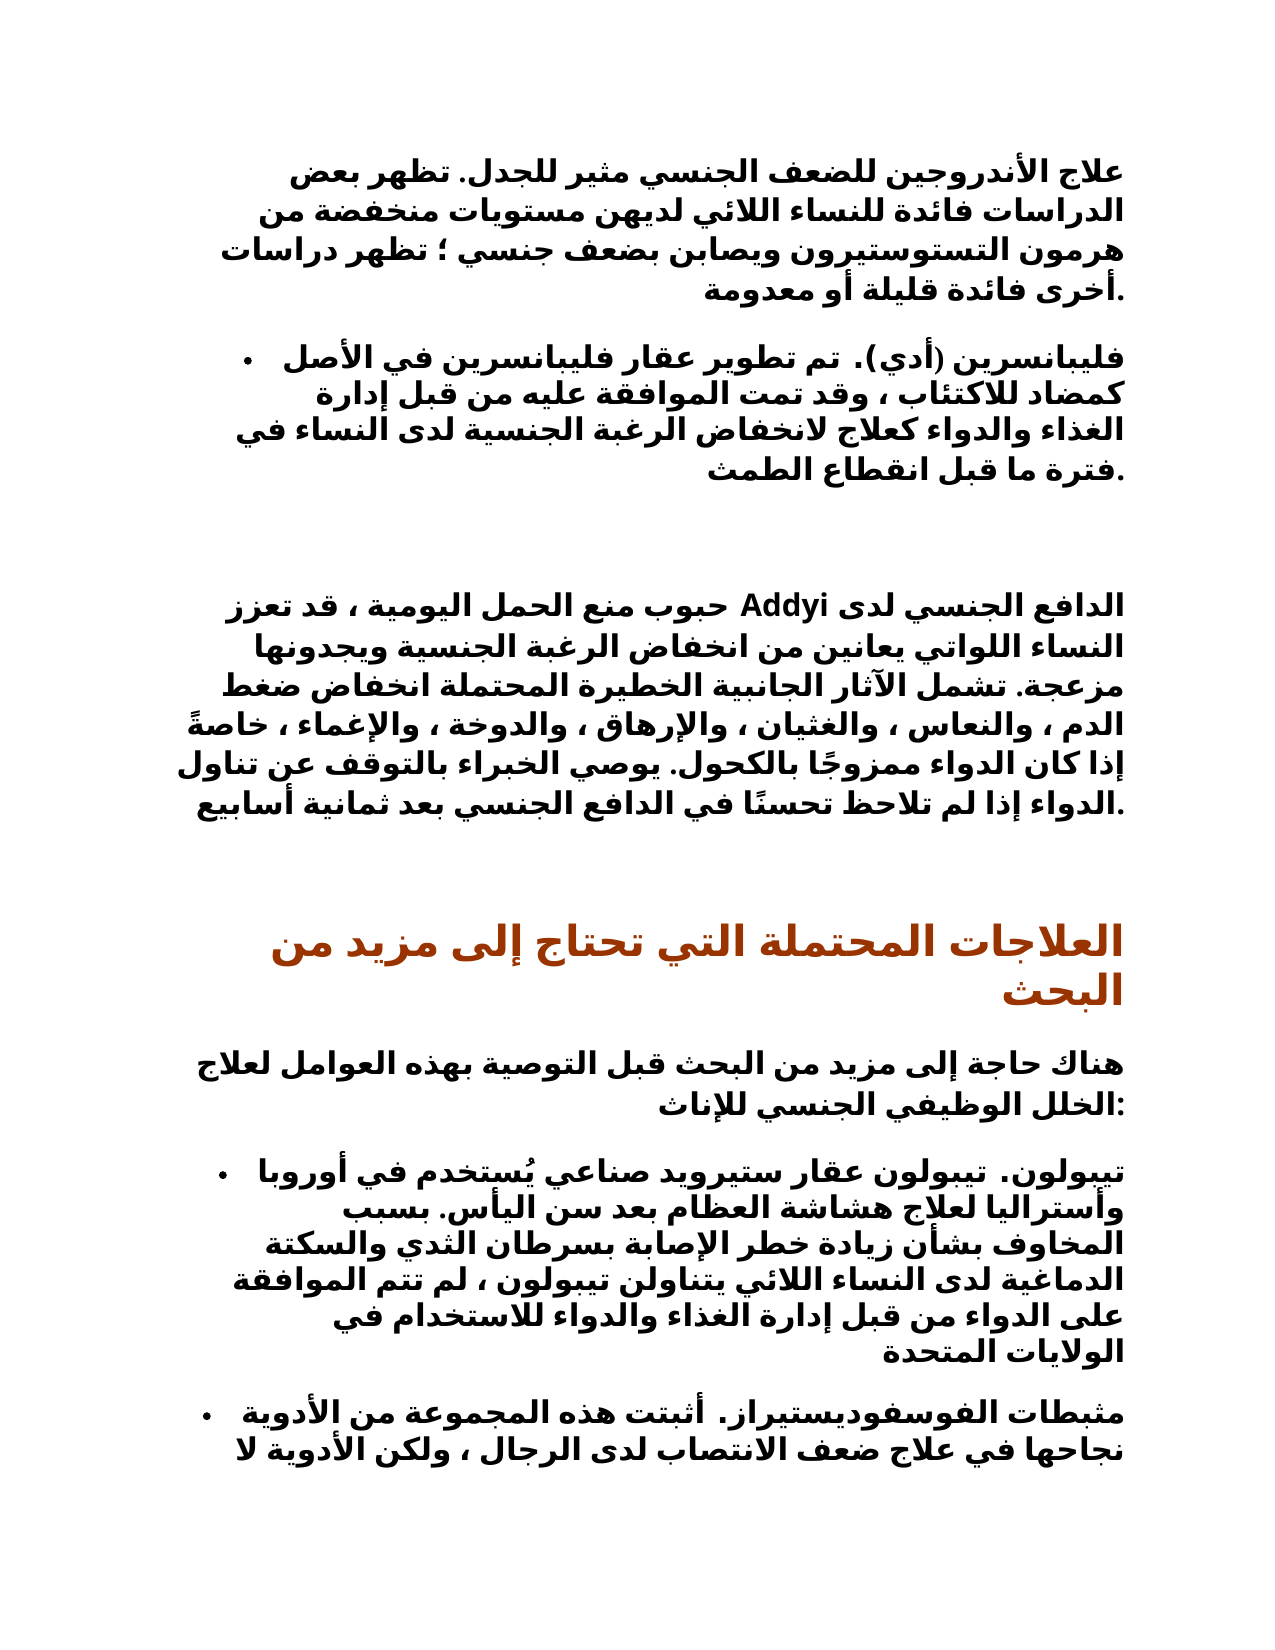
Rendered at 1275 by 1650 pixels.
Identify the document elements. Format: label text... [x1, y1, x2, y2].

list تيبولون. تيبولون عقار ستيرويد صناعي يُستخدم في أوروبا وأستراليا لعلاج هشاشة العظام بعد سن اليأس. بسبب المخاوف بشأن زيادة خطر الإصابة بسرطان الثدي والسكتة الدماغية لدى النساء اللائي يتناولن تيبولون ، لم تتم الموافقة على الدواء من قبل إدارة الغذاء والدواء للاستخدام في الولايات المتحدة [187, 1153, 1125, 1369]
subtitle العلاجات المحتملة التي تحتاج إلى مزيد من البحث [150, 917, 1125, 1015]
text علاج الأندروجين للضعف الجنسي مثير للجدل. تظهر بعض الدراسات فائدة للنساء اللائي لديهن مستويات منخفضة من هرمون التستوستيرون ويصابن بضعف جنسي ؛ تظهر دراسات أخرى فائدة قليلة أو معدومة. [150, 150, 1125, 310]
list فليبانسرين (أدي). تم تطوير عقار فليبانسرين في الأصل كمضاد للاكتئاب ، وقد تمت الموافقة عليه من قبل إدارة الغذاء والدواء كعلاج لانخفاض الرغبة الجنسية لدى النساء في فترة ما قبل انقطاع الطمث. [187, 339, 1125, 490]
text هناك حاجة إلى مزيد من البحث قبل التوصية بهذه العوامل لعلاج الخلل الوظيفي الجنسي للإناث: [150, 1042, 1125, 1124]
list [187, 1394, 1125, 1467]
text حبوب منع الحمل اليومية ، قد تعزز Addyi الدافع الجنسي لدى النساء اللواتي يعانين من انخفاض الرغبة الجنسية ويجدونها مزعجة. تشمل الآثار الجانبية الخطيرة المحتملة انخفاض ضغط الدم ، والنعاس ، والغثيان ، والإرهاق ، والدوخة ، والإغماء ، خاصةً إذا كان الدواء ممزوجًا بالكحول. يوصي الخبراء بالتوقف عن تناول الدواء إذا لم تلاحظ تحسنًا في الدافع الجنسي بعد ثمانية أسابيع. [150, 582, 1125, 824]
